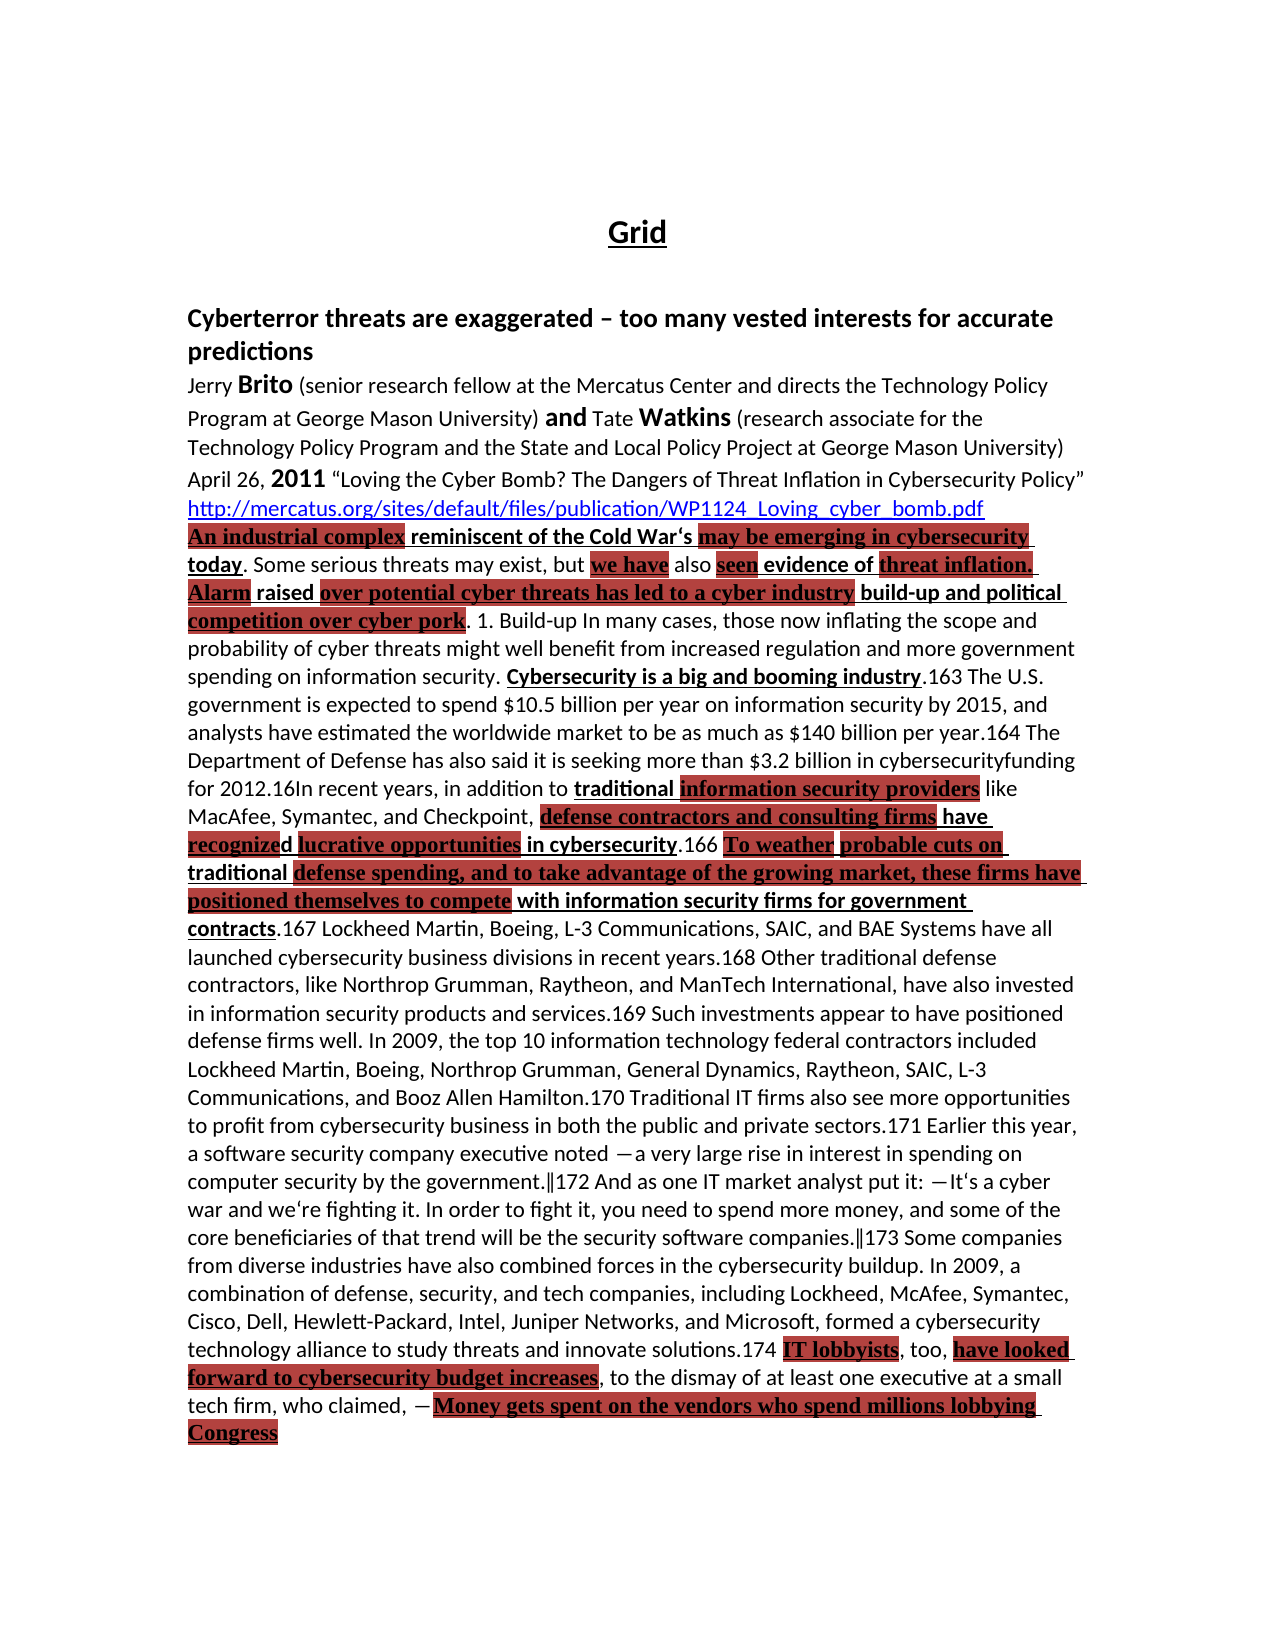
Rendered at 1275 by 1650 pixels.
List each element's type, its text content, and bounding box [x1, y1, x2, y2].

subtitle Grid [187, 171, 1087, 252]
text Jerry Brito (senior research fellow at the Mercatus Center and directs the Technology Policy Program at George Mason University) and Tate Watkins (research associate for the Technology Policy Program and the State and Local Policy Project at George Mason University) April 26, 2011 “Loving the Cyber Bomb? The Dangers of Threat Inflation in Cybersecurity Policy” http://mercatus.org/sites/default/files/publication/WP1124_Loving_cyber_bomb.pdf [187, 367, 1087, 522]
text An industrial complex reminiscent of the Cold War‘s may be emerging in cybersecurity today. Some serious threats may exist, but we have also seen evidence of threat inflation. Alarm raised over potential cyber threats has led to a cyber industry build-up and political competition over cyber pork. 1. Build-up In many cases, those now inflating the scope and probability of cyber threats might well benefit from increased regulation and more government spending on information security. Cybersecurity is a big and booming industry.163 The U.S. government is expected to spend $10.5 billion per year on information security by 2015, and analysts have estimated the worldwide market to be as much as $140 billion per year.164 The Department of Defense has also said it is seeking more than $3.2 billion in cybersecurityfunding for 2012.16In recent years, in addition to traditional information security providers like MacAfee, Symantec, and Checkpoint, defense contractors and consulting firms have recognized lucrative opportunities in cybersecurity.166 To weather probable cuts on traditional defense spending, and to take advantage of the growing market, these firms have positioned themselves to compete with information security firms for government contracts.167 Lockheed Martin, Boeing, L-3 Communications, SAIC, and BAE Systems have all launched cybersecurity business divisions in recent years.168 Other traditional defense contractors, like Northrop Grumman, Raytheon, and ManTech International, have also invested in information security products and services.169 Such investments appear to have positioned defense firms well. In 2009, the top 10 information technology federal contractors included Lockheed Martin, Boeing, Northrop Grumman, General Dynamics, Raytheon, SAIC, L-3 Communications, and Booz Allen Hamilton.170 Traditional IT firms also see more opportunities to profit from cybersecurity business in both the public and private sectors.171 Earlier this year, a software security company executive noted ―a very large rise in interest in spending on computer security by the government.‖172 And as one IT market analyst put it: ―It‘s a cyber war and we‘re fighting it. In order to fight it, you need to spend more money, and some of the core beneficiaries of that trend will be the security software companies.‖173 Some companies from diverse industries have also combined forces in the cybersecurity buildup. In 2009, a combination of defense, security, and tech companies, including Lockheed, McAfee, Symantec, Cisco, Dell, Hewlett-Packard, Intel, Juniper Networks, and Microsoft, formed a cybersecurity technology alliance to study threats and innovate solutions.174 IT lobbyists, too, have looked forward to cybersecurity budget increases, to the dismay of at least one executive at a small tech firm, who claimed, ―Money gets spent on the vendors who spend millions lobbying Congress [187, 884, 1087, 1445]
text An industrial complex reminiscent of the Cold War‘s may be emerging in cybersecurity today. Some serious threats may exist, but we have also seen evidence of threat inflation. Alarm raised over potential cyber threats has led to a cyber industry build-up and political competition over cyber pork. 1. Build-up In many cases, those now inflating the scope and probability of cyber threats might well benefit from increased regulation and more government spending on information security. Cybersecurity is a big and booming industry.163 The U.S. government is expected to spend $10.5 billion per year on information security by 2015, and analysts have estimated the worldwide market to be as much as $140 billion per year.164 The Department of Defense has also said it is seeking more than $3.2 billion in cybersecurityfunding for 2012.16In recent years, in addition to traditional information security providers like MacAfee, Symantec, and Checkpoint, defense contractors and consulting firms have recognized lucrative opportunities in cybersecurity.166 To weather probable cuts on traditional defense spending, and to take advantage of the growing market, these firms have positioned themselves to compete with information security firms for government contracts.167 Lockheed Martin, Boeing, L-3 Communications, SAIC, and BAE Systems have all launched cybersecurity business divisions in recent years.168 Other traditional defense contractors, like Northrop Grumman, Raytheon, and ManTech International, have also invested in information security products and services.169 Such investments appear to have positioned defense firms well. In 2009, the top 10 information technology federal contractors included Lockheed Martin, Boeing, Northrop Grumman, General Dynamics, Raytheon, SAIC, L-3 Communications, and Booz Allen Hamilton.170 Traditional IT firms also see more opportunities to profit from cybersecurity business in both the public and private sectors.171 Earlier this year, a software security company executive noted ―a very large rise in interest in spending on computer security by the government.‖172 And as one IT market analyst put it: ―It‘s a cyber war and we‘re fighting it. In order to fight it, you need to spend more money, and some of the core beneficiaries of that trend will be the security software companies.‖173 Some companies from diverse industries have also combined forces in the cybersecurity buildup. In 2009, a combination of defense, security, and tech companies, including Lockheed, McAfee, Symantec, Cisco, Dell, Hewlett-Packard, Intel, Juniper Networks, and Microsoft, formed a cybersecurity technology alliance to study threats and innovate solutions.174 IT lobbyists, too, have looked forward to cybersecurity budget increases, to the dismay of at least one executive at a small tech firm, who claimed, ―Money gets spent on the vendors who spend millions lobbying Congress [187, 522, 1087, 883]
subtitle Cyberterror threats are exaggerated – too many vested interests for accurate predictions [187, 301, 1087, 367]
